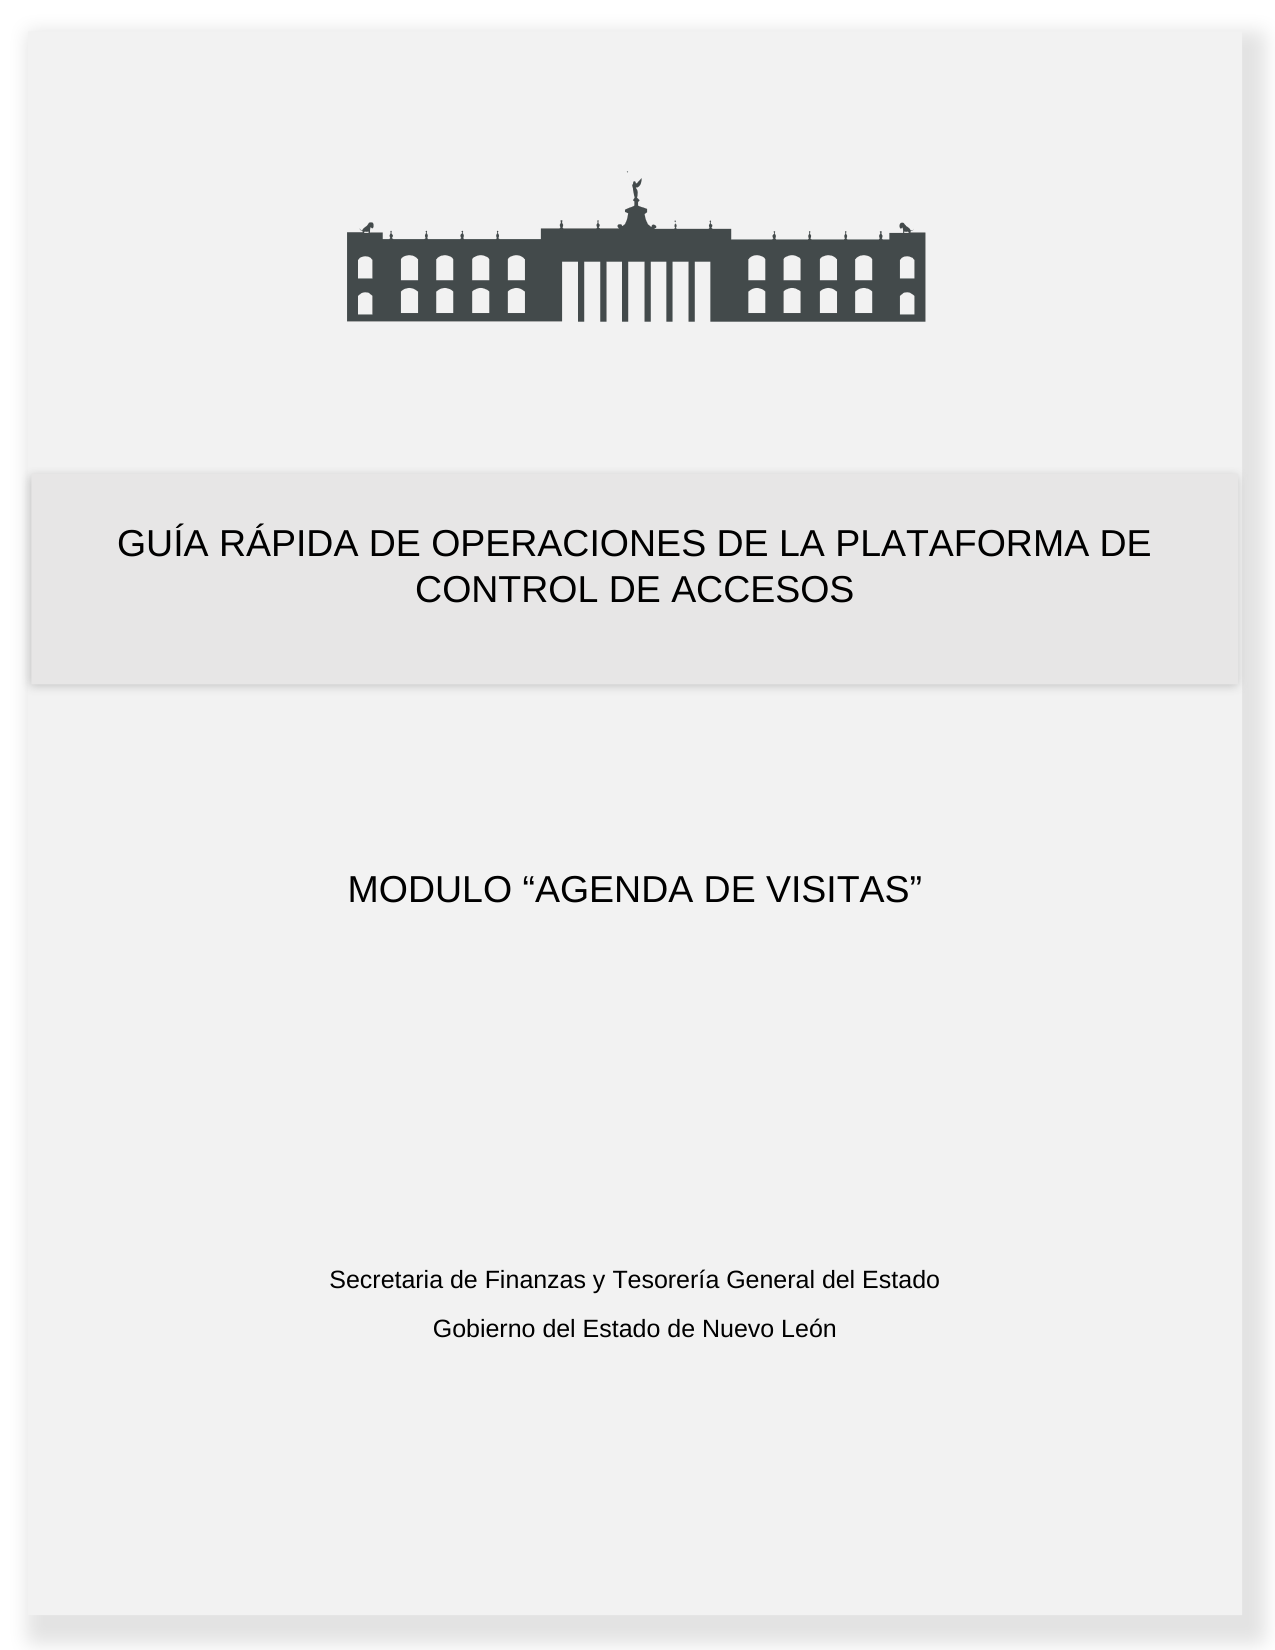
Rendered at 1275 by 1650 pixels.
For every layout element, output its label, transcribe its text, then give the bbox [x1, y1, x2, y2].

picture [343, 171, 930, 357]
text Secretaria de Finanzas y Tesorería General del Estado [148, 1264, 1122, 1293]
text Gobierno del Estado de Nuevo León [148, 1314, 1122, 1343]
text MODULO “AGENDA DE VISITAS” [148, 867, 1122, 910]
